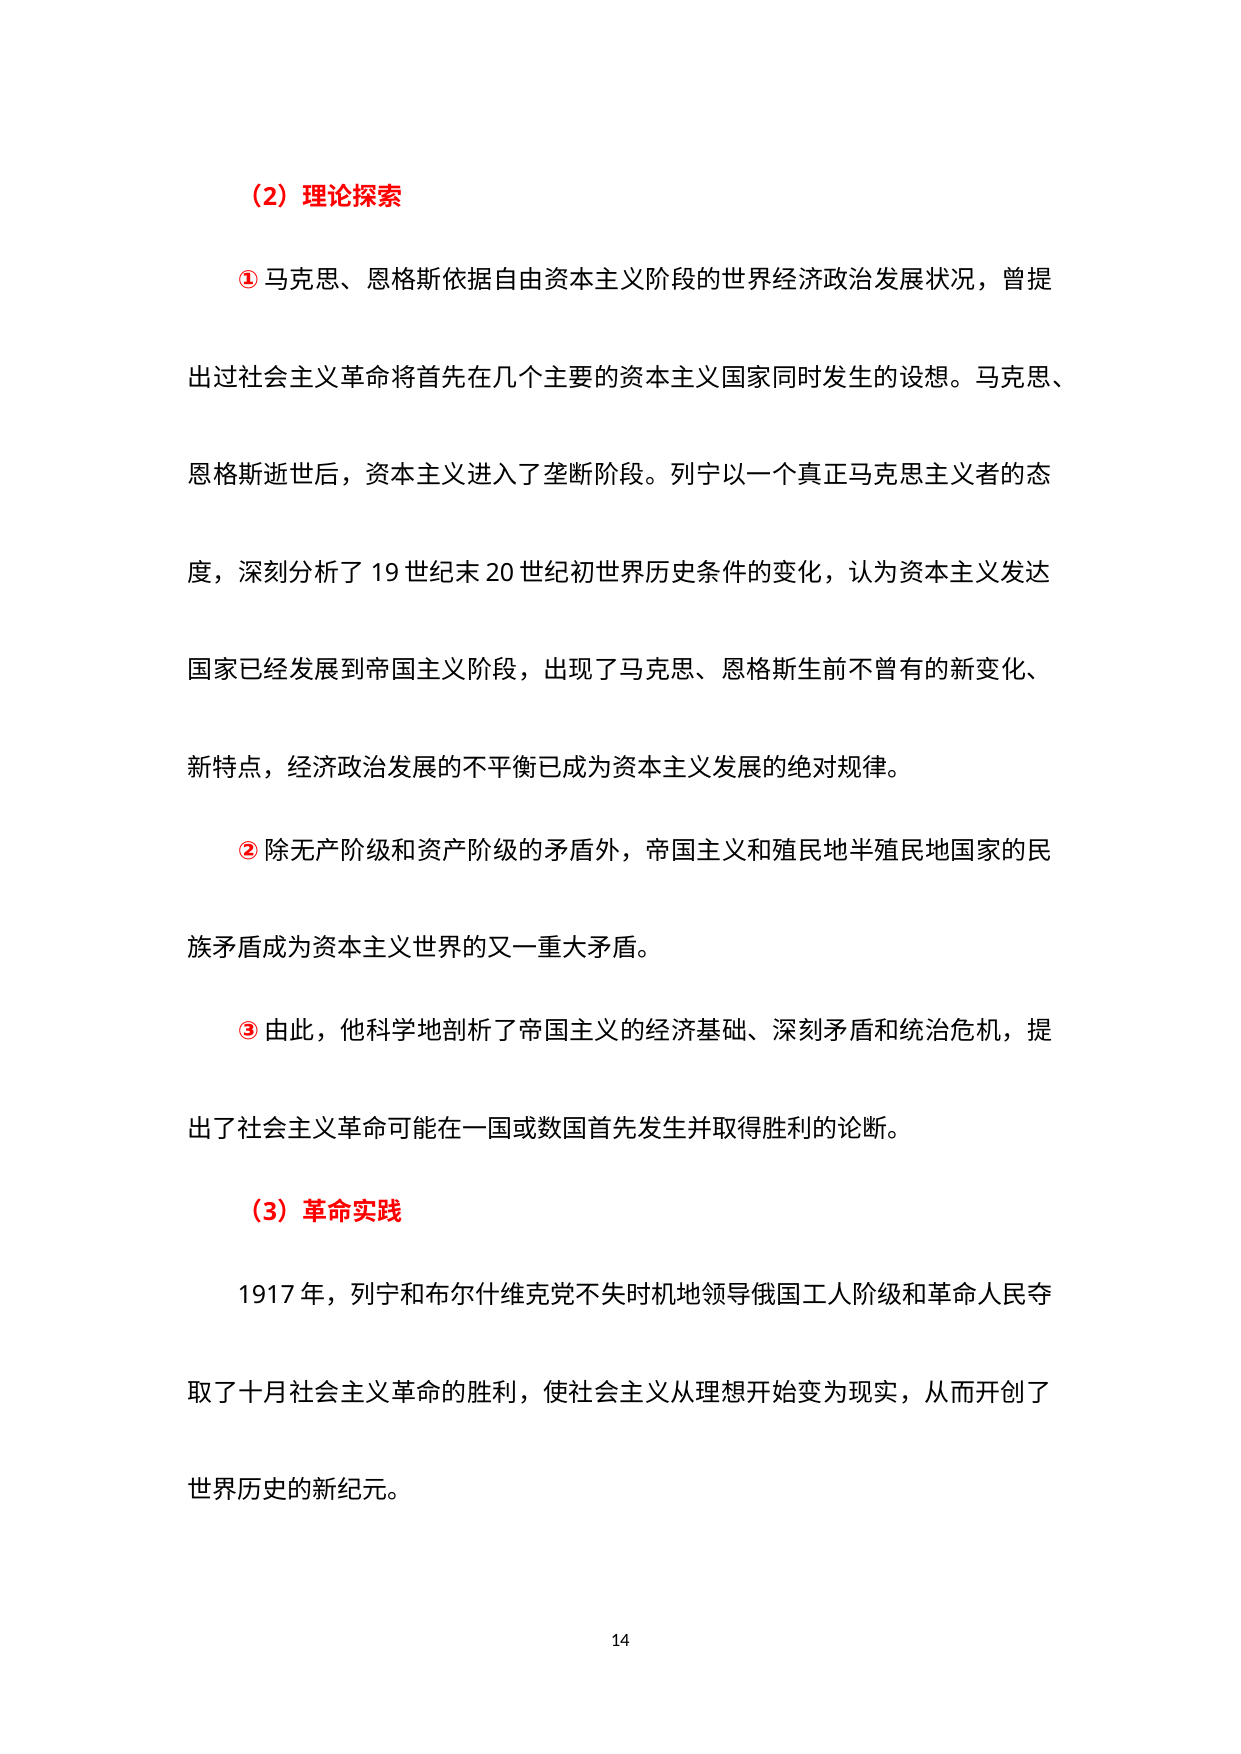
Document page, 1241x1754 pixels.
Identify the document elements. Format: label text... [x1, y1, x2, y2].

text ①马克思、恩格斯依据自由资本主义阶段的世界经济政治发展状况，曾提出过社会主义革命将首先在几个主要的资本主义国家同时发生的设想。马克思、恩格斯逝世后，资本主义进入了垄断阶段。列宁以一个真正马克思主义者的态度，深刻分析了19世纪末20世纪初世界历史条件的变化，认为资本主义发达国家已经发展到帝国主义阶段，出现了马克思、恩格斯生前不曾有的新变化、新特点，经济政治发展的不平衡已成为资本主义发展的绝对规律。 [187, 245, 1053, 798]
text ②除无产阶级和资产阶级的矛盾外，帝国主义和殖民地半殖民地国家的民族矛盾成为资本主义世界的又一重大矛盾。 [187, 816, 1053, 978]
text ③由此，他科学地剖析了帝国主义的经济基础、深刻矛盾和统治危机，提出了社会主义革命可能在一国或数国首先发生并取得胜利的论断。 [187, 996, 1053, 1159]
text （3）革命实践 [187, 1177, 1053, 1242]
text （2）理论探索 [187, 162, 1053, 227]
text 1917年，列宁和布尔什维克党不失时机地领导俄国工人阶级和革命人民夺取了十月社会主义革命的胜利，使社会主义从理想开始变为现实，从而开创了世界历史的新纪元。 [187, 1260, 1053, 1520]
